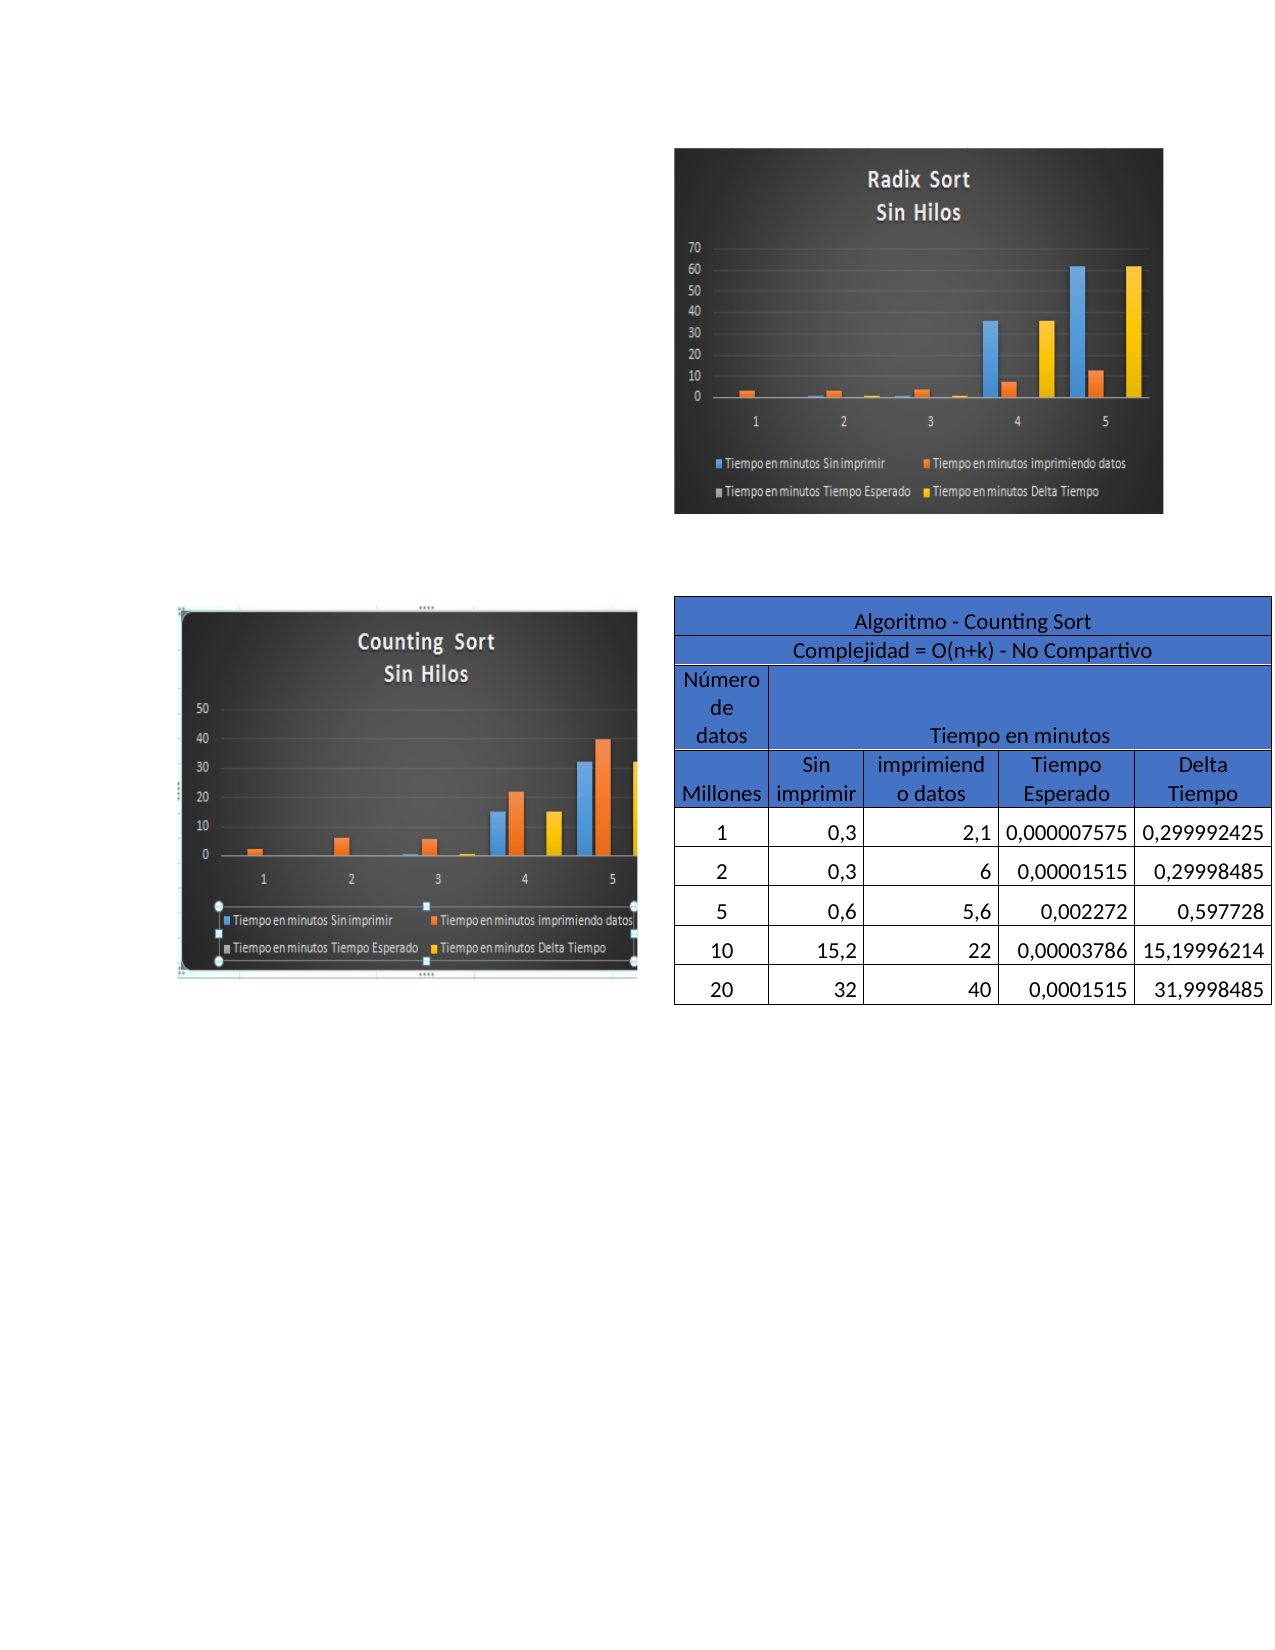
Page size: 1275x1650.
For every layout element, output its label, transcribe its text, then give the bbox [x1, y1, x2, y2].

table_cell 40 [864, 965, 998, 1003]
table_cell 2,1 [864, 808, 998, 846]
table_cell 20 [675, 965, 768, 1003]
table_cell Tiempo Esperado [999, 751, 1134, 807]
picture [674, 147, 1164, 514]
table_cell 15,19996214 [1135, 926, 1271, 964]
table_cell Tiempo en minutos [769, 666, 1271, 749]
table_cell 0,00003786 [999, 926, 1134, 964]
table_cell 5,6 [864, 886, 998, 925]
table_cell 2 [675, 847, 768, 885]
table_cell Millones [675, 751, 768, 807]
table_cell 0,002272 [999, 886, 1134, 925]
table_cell 0,000007575 [999, 808, 1134, 846]
table_cell 0,0001515 [999, 965, 1134, 1003]
table_cell Número de datos [675, 666, 768, 749]
table_cell Complejidad = O(n+k) - No Compartivo [675, 636, 1271, 664]
table_cell 0,00001515 [999, 847, 1134, 885]
table_cell 1 [675, 808, 768, 846]
table_cell 0,29998485 [1135, 847, 1271, 885]
table_cell 0,6 [769, 886, 863, 925]
table_cell 15,2 [769, 926, 863, 964]
table_cell Delta Tiempo [1135, 751, 1271, 807]
table_header Algoritmo - Counting Sort [675, 597, 1271, 635]
table_cell 22 [864, 926, 998, 964]
table_cell imprimiendo datos [864, 751, 998, 807]
picture [177, 606, 638, 980]
table_cell 31,9998485 [1135, 965, 1271, 1003]
table_cell 0,597728 [1135, 886, 1271, 925]
table_cell 0,3 [769, 808, 863, 846]
table_cell 0,3 [769, 847, 863, 885]
table_cell 5 [675, 886, 768, 925]
table_cell Sin imprimir [769, 751, 863, 807]
table_cell 6 [864, 847, 998, 885]
table_cell 32 [769, 965, 863, 1003]
table_cell 0,299992425 [1135, 808, 1271, 846]
table_cell 10 [675, 926, 768, 964]
